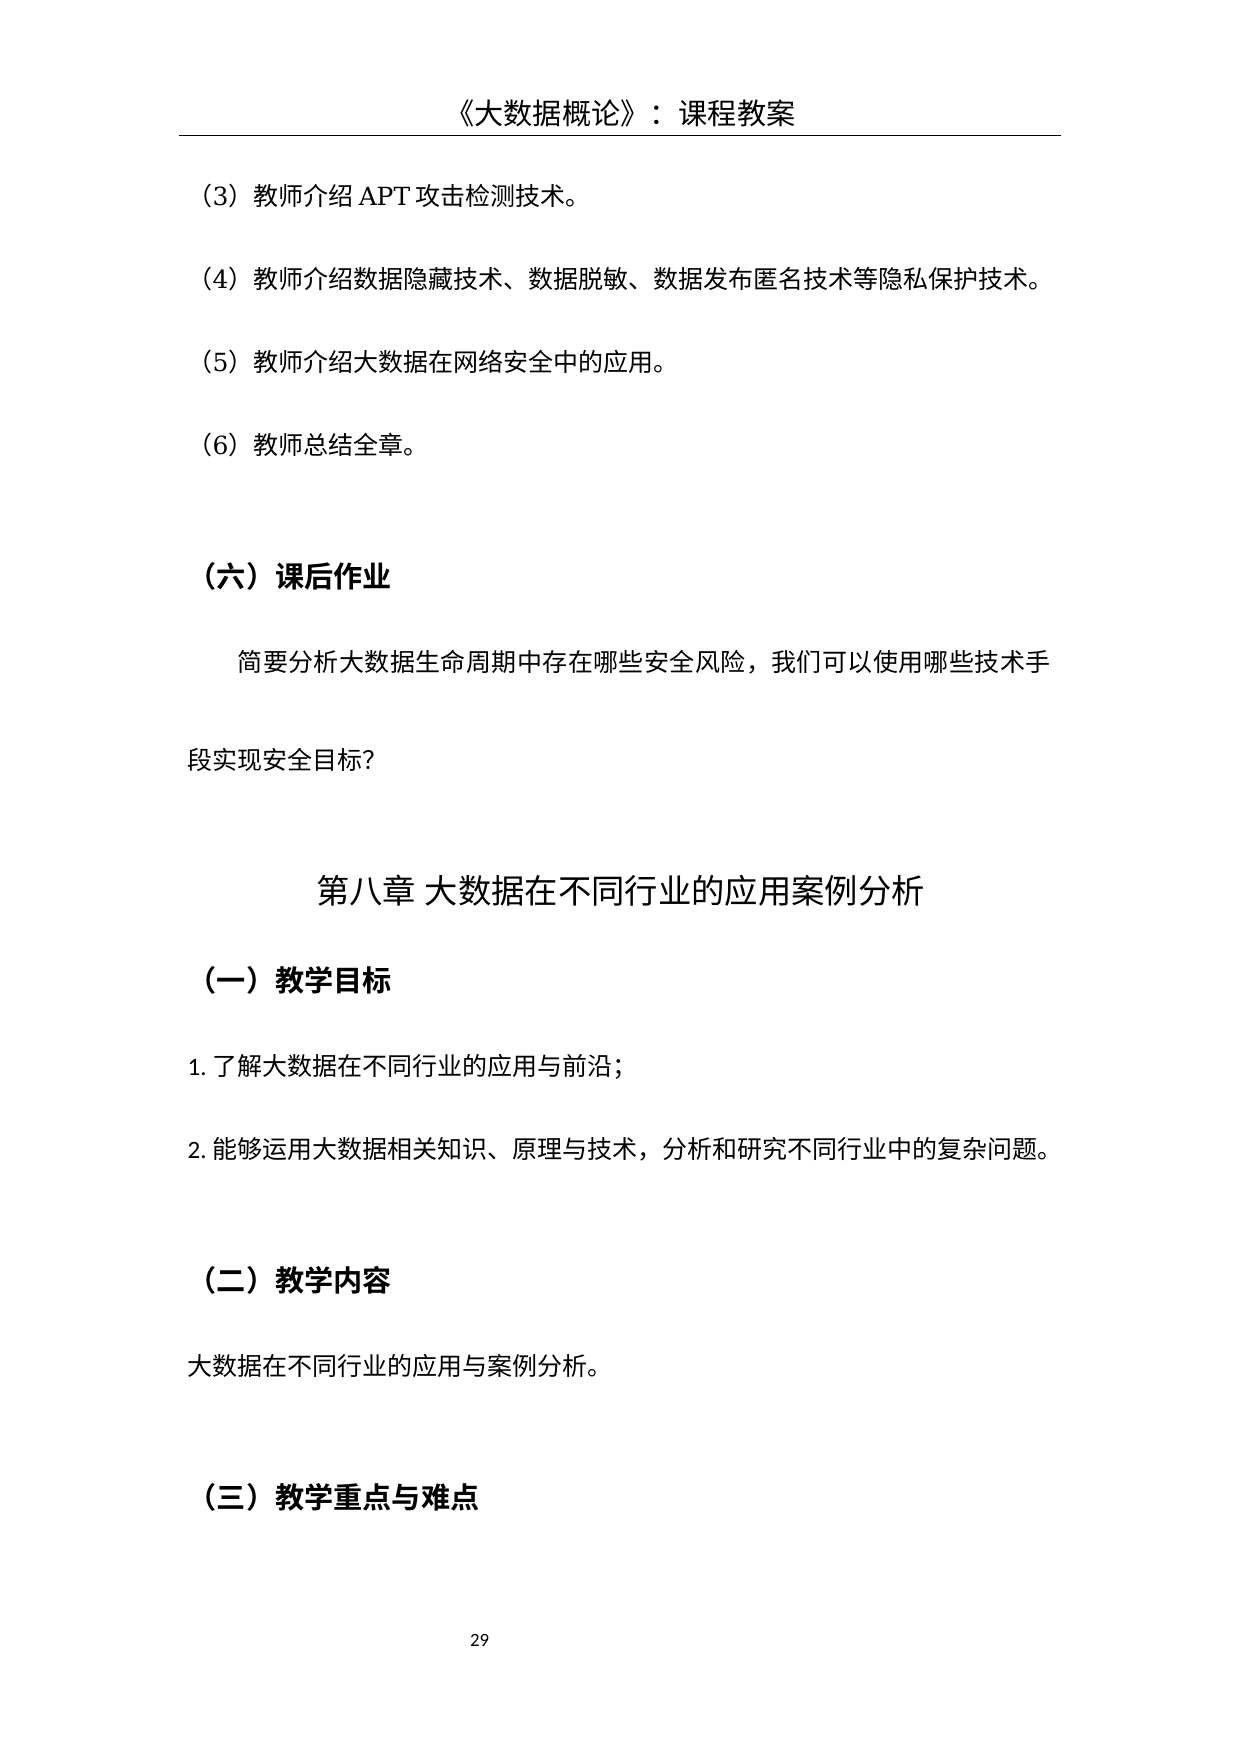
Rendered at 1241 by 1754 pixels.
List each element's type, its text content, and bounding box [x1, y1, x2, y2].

list （5）教师介绍大数据在网络安全中的应用。 [187, 328, 1053, 393]
list 教学重点与难点 [187, 1463, 1053, 1528]
list 教学目标 [187, 946, 1053, 1011]
list （4）教师介绍数据隐藏技术、数据脱敏、数据发布匿名技术等隐私保护技术。 [187, 245, 1053, 310]
list 了解大数据在不同行业的应用与前沿； [187, 1032, 1053, 1097]
text 大数据在不同行业的应用与案例分析。 [187, 1332, 1053, 1397]
list 课后作业 [187, 542, 1053, 607]
list 简要分析大数据生命周期中存在哪些安全风险，我们可以使用哪些技术手段实现安全目标？ [187, 628, 1053, 791]
list （3）教师介绍APT攻击检测技术。 [187, 162, 1053, 227]
list （6）教师总结全章。 [187, 411, 1053, 476]
list 教学内容 [187, 1246, 1053, 1311]
text 第八章 大数据在不同行业的应用案例分析 [187, 857, 1053, 922]
list 能够运用大数据相关知识、原理与技术，分析和研究不同行业中的复杂问题。 [187, 1115, 1053, 1180]
